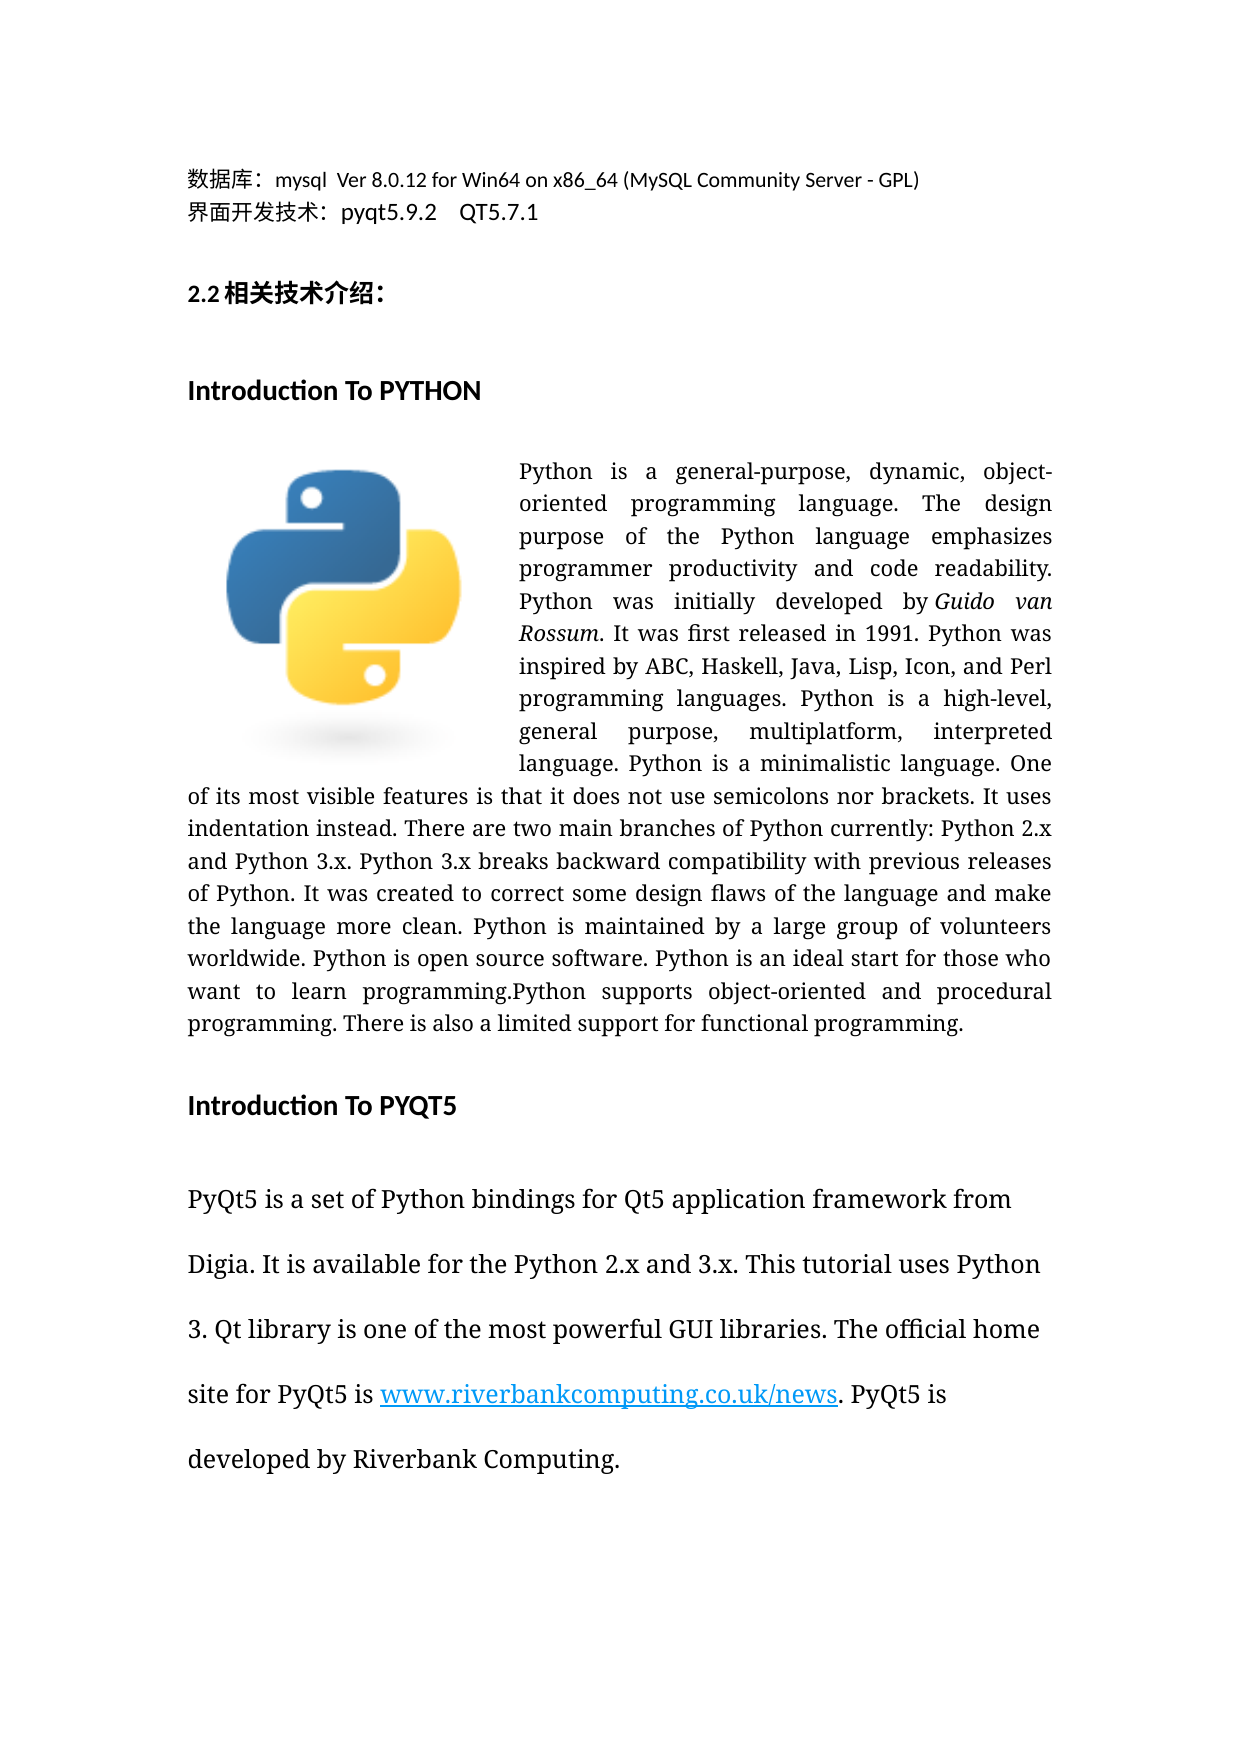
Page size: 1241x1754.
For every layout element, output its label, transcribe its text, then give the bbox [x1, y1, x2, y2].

text 2.2相关技术介绍： [187, 259, 1053, 324]
text Introduction To PYQT5 [187, 1072, 1053, 1137]
text Python is a general-purpose, dynamic, object-oriented programming language. The design purpose of the Python language emphasizes programmer productivity and code readability. Python was initially developed by Guido van Rossum. It was first released in 1991. Python was inspired by ABC, Haskell, Java, Lisp, Icon, and Perl programming languages. Python is a high-level, general purpose, multiplatform, interpreted language. Python is a minimalistic language. One of its most visible features is that it does not use semicolons nor brackets. It uses indentation instead. There are two main branches of Python currently: Python 2.x and Python 3.x. Python 3.x breaks backward compatibility with previous releases of Python. It was created to correct some design flaws of the language and make the language more clean. Python is maintained by a large group of volunteers worldwide. Python is open source software. Python is an ideal start for those who want to learn programming.Python supports object-oriented and procedural programming. There is also a limited support for functional programming. [187, 836, 1053, 923]
text Introduction To PYTHON [187, 357, 1053, 422]
text 数据库：mysql Ver 8.0.12 for Win64 on x86_64 (MySQL Community Server - GPL) [187, 162, 1053, 194]
text PyQt5 is a set of Python bindings for Qt5 application framework from Digia. It is available for the Python 2.x and 3.x. This tutorial uses Python 3. Qt library is one of the most powerful GUI libraries. The official home site for PyQt5 is www.riverbankcomputing.co.uk/news. PyQt5 is developed by Riverbank Computing. [187, 1166, 1053, 1491]
picture [187, 458, 500, 767]
text 界面开发技术：pyqt5.9.2 QT5.7.1 [187, 194, 1053, 227]
